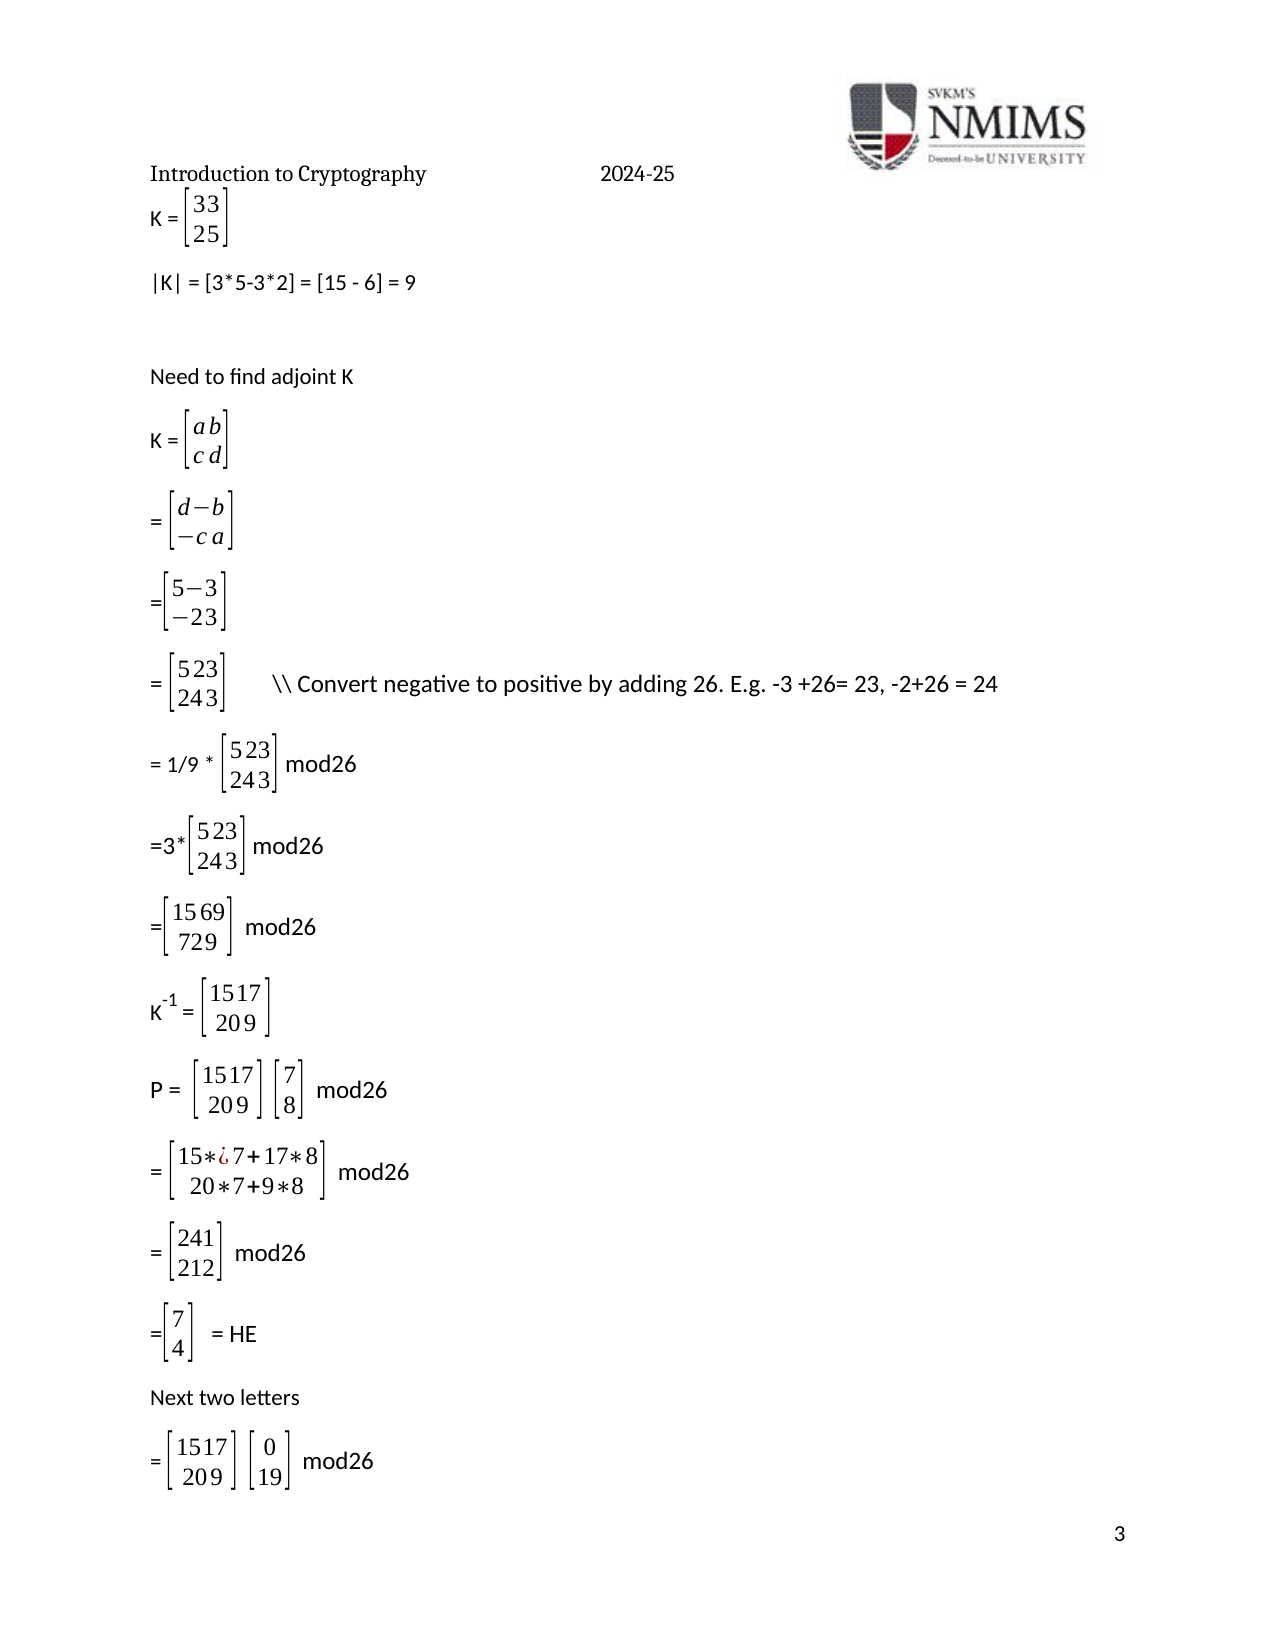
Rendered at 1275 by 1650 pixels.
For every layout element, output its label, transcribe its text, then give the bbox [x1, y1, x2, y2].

text = mod26 [150, 896, 1125, 958]
text = mod26 [150, 1140, 1125, 1202]
text = = HE [150, 1302, 1125, 1364]
text K = [150, 409, 1125, 471]
text K = [150, 187, 1125, 249]
text = mod26 [150, 1430, 1125, 1492]
text = mod26 [150, 1221, 1125, 1283]
text Next two letters [150, 1383, 1125, 1411]
picture [836, 75, 1125, 182]
text = [150, 571, 1125, 633]
text Need to find adjoint K [150, 362, 1125, 390]
text =3* mod26 [150, 814, 1125, 877]
text = [150, 490, 1125, 552]
text K-1 = [150, 977, 1125, 1039]
text = 1/9 * mod26 [150, 733, 1125, 796]
text |K| = [3*5-3*2] = [15 - 6] = 9 [150, 268, 1125, 296]
text P = mod26 [150, 1059, 1125, 1121]
text = \\ Convert negative to positive by adding 26. E.g. -3 +26= 23, -2+26 = 24 [150, 652, 1125, 714]
